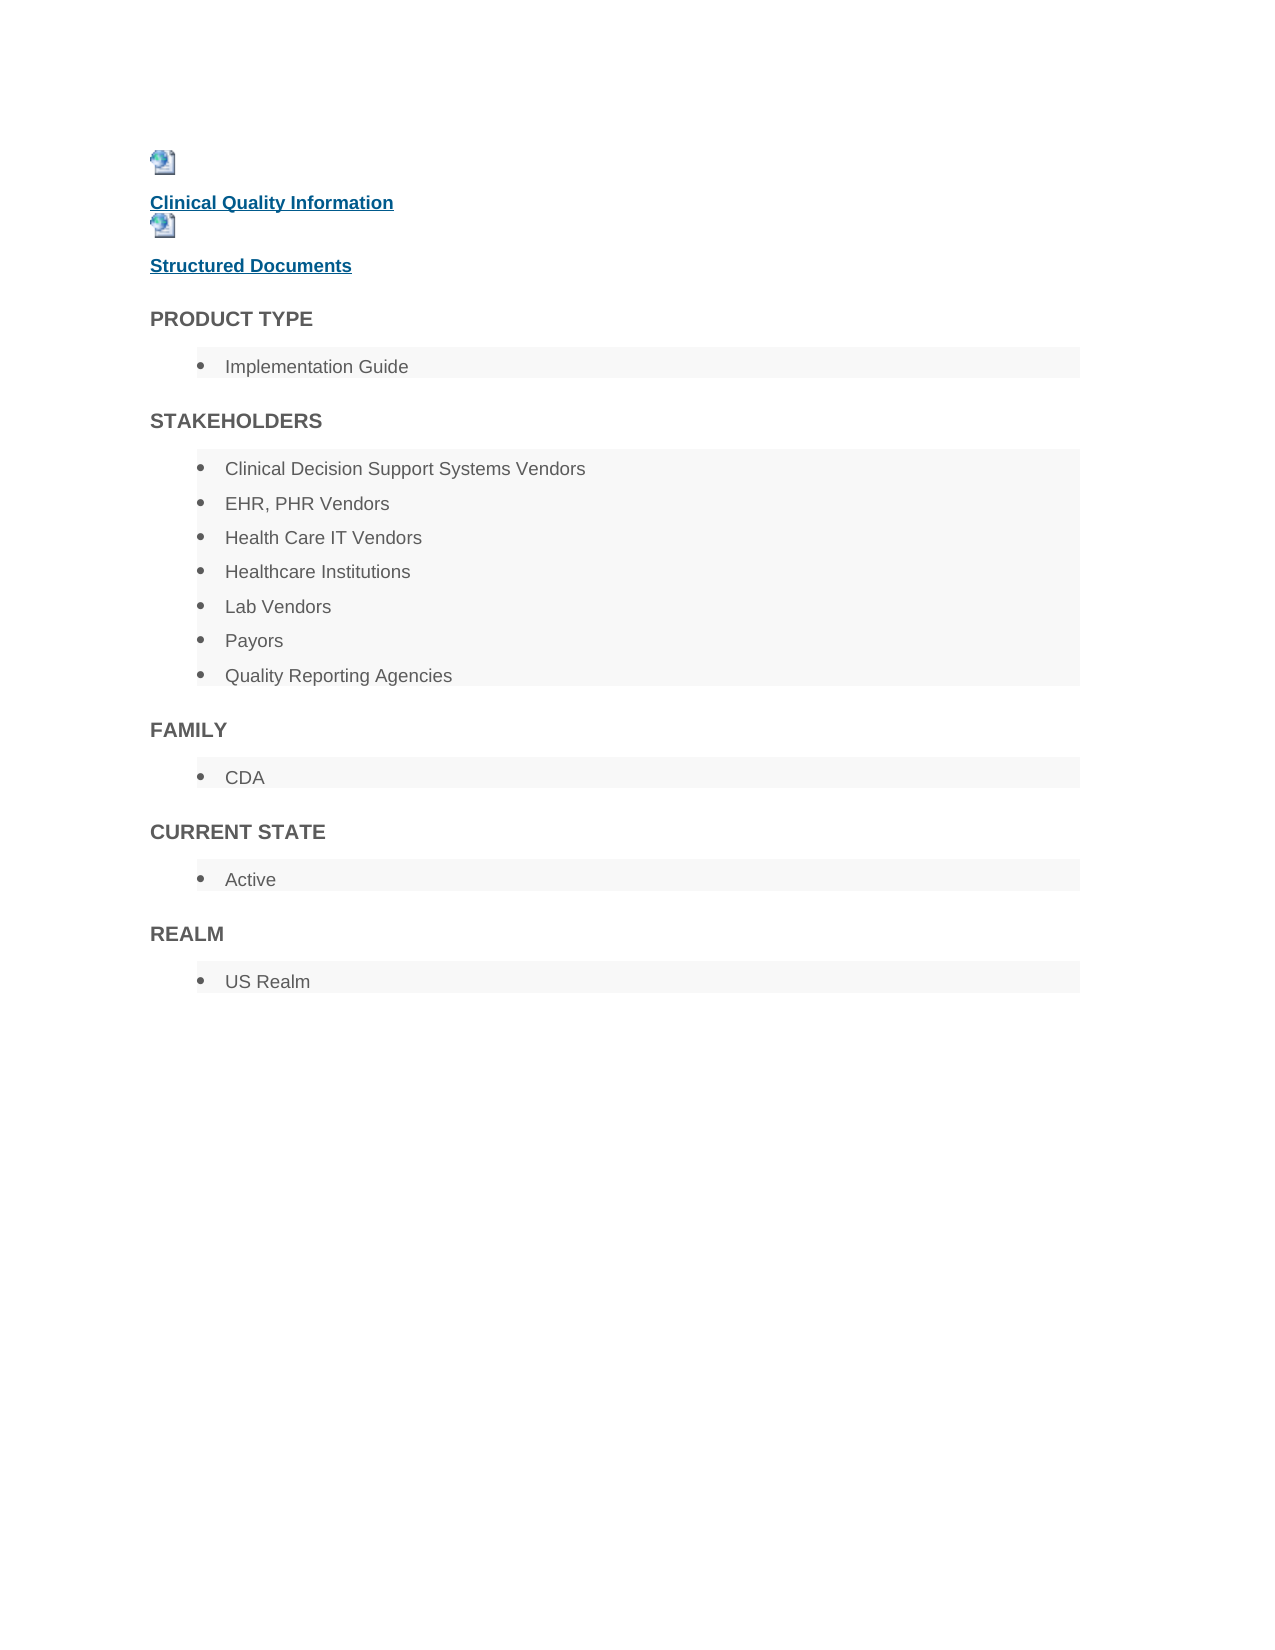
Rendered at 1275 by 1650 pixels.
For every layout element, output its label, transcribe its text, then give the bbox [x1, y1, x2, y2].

list US Realm [197, 961, 1080, 993]
text PRODUCT TYPE [150, 307, 1125, 331]
list Lab Vendors [197, 586, 1080, 618]
list Payors [197, 621, 1080, 652]
list CDA [197, 757, 1080, 788]
list Quality Reporting Agencies [197, 655, 1080, 686]
list Implementation Guide [197, 347, 1080, 378]
text STAKEHOLDERS [150, 409, 1125, 433]
text Clinical Quality Information [150, 178, 1125, 213]
list Active [197, 859, 1080, 891]
list Healthcare Institutions [197, 552, 1080, 583]
list EHR, PHR Vendors [197, 483, 1080, 514]
list Health Care IT Vendors [197, 518, 1080, 549]
text FAMILY [150, 718, 1125, 742]
picture [150, 213, 175, 238]
picture [150, 150, 175, 175]
text Structured Documents [150, 241, 1125, 276]
list Clinical Decision Support Systems Vendors [197, 449, 1080, 480]
text CURRENT STATE [150, 820, 1125, 844]
text REALM [150, 922, 1125, 946]
